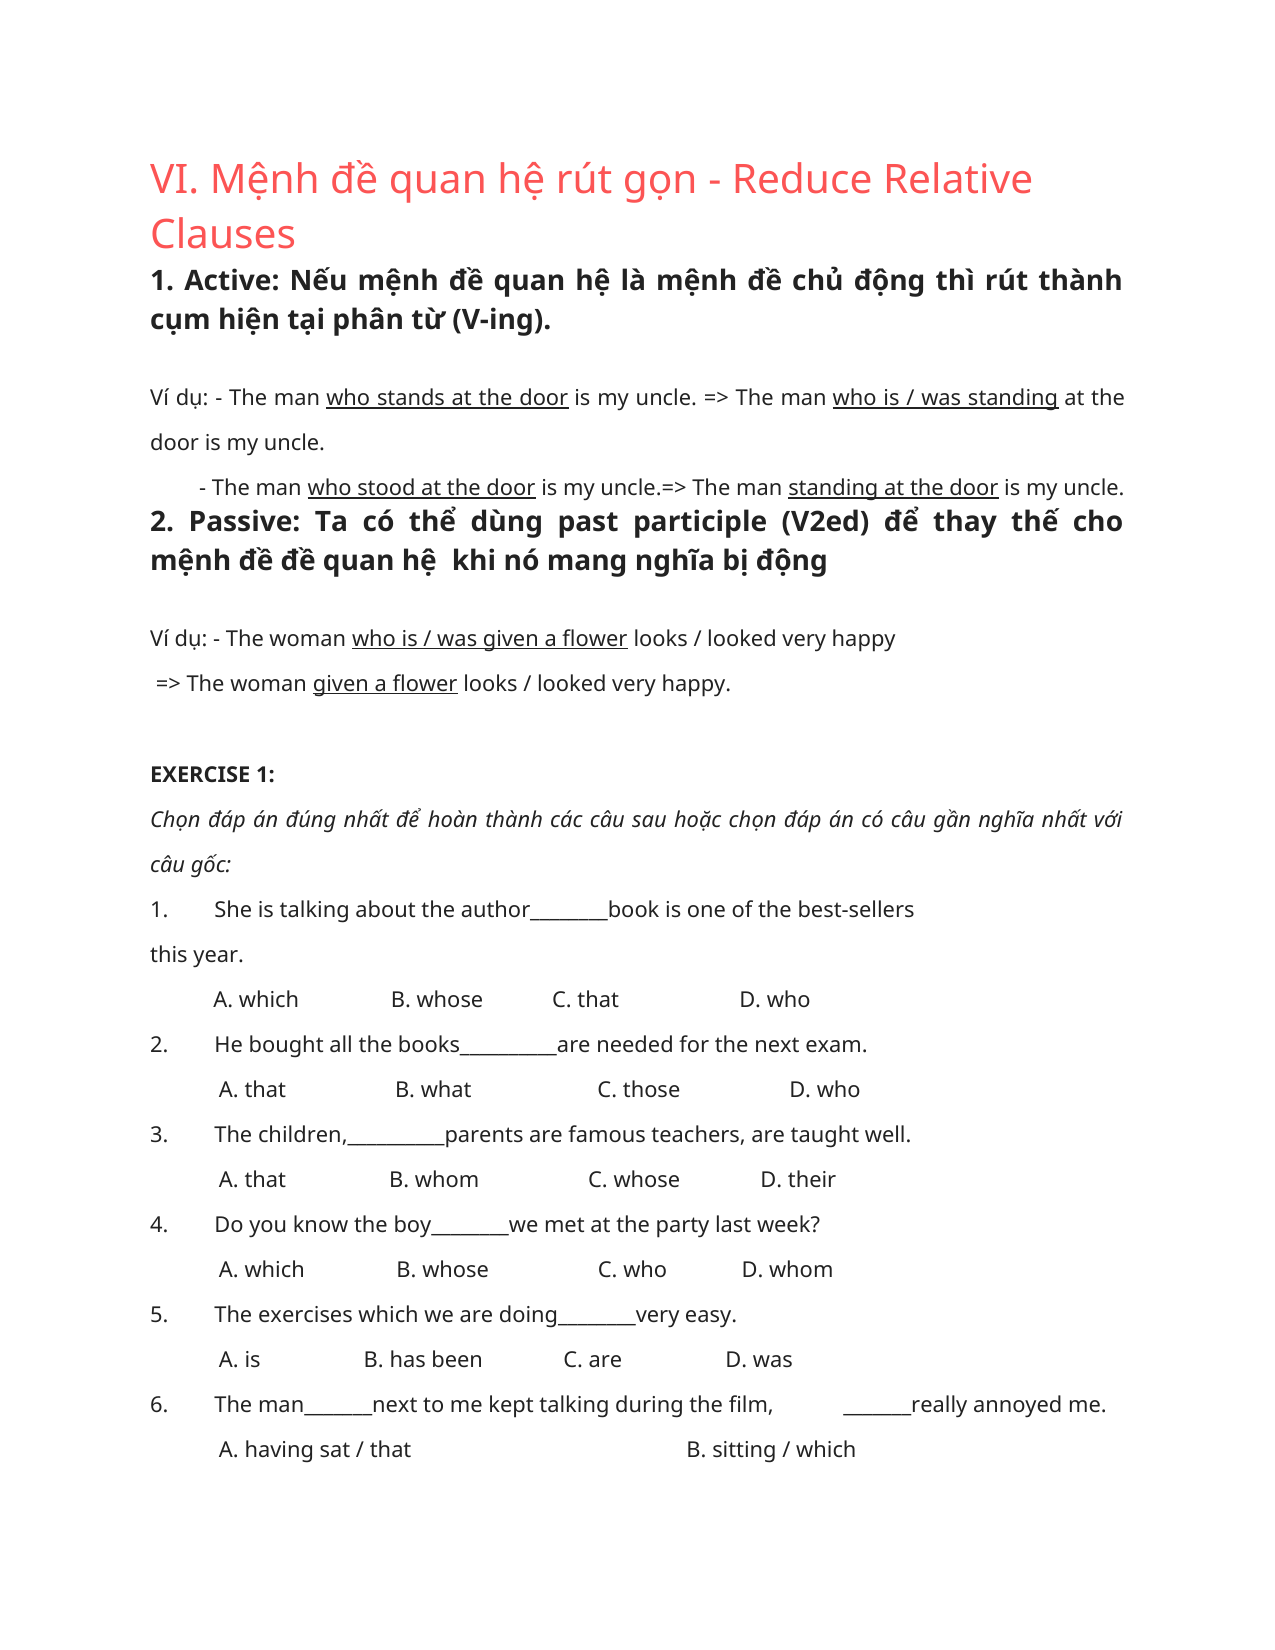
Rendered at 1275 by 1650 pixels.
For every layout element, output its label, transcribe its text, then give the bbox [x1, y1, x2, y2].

text A. is B. has been C. are D. was [150, 1329, 1125, 1374]
subtitle 1. Active: Nếu mệnh đề quan hệ là mệnh đề chủ động thì rút thành cụm hiện tại phân từ (V-ing). [150, 261, 1125, 337]
text 4. Do you know the boy________we met at the party last week? [150, 1194, 1125, 1239]
text 3. The children,__________parents are famous teachers, are taught well. [150, 1104, 1125, 1149]
text => The woman given a flower looks / looked very happy. [150, 652, 1125, 697]
text Ví dụ: - The man who stands at the door is my uncle. => The man who is / was standing at the door is my uncle. [150, 366, 1125, 456]
text 5. The exercises which we are doing________very easy. [150, 1284, 1125, 1329]
text this year. [150, 924, 1125, 969]
text A. which B. whose C. that D. who [150, 969, 1125, 1014]
text EXERCISE 1: [150, 744, 1125, 789]
text Chọn đáp án đúng nhất để hoàn thành các câu sau hoặc chọn đáp án có câu gần nghĩa nhất với câu gốc: [150, 789, 1125, 879]
text Ví dụ: - The woman who is / was given a flower looks / looked very happy [150, 607, 1125, 652]
text 1. She is talking about the author________book is one of the best-sellers [150, 879, 1125, 924]
text 6. The man_______next to me kept talking during the film, _______really annoyed me. [150, 1374, 1125, 1419]
subtitle VI. Mệnh đề quan hệ rút gọn - Reduce Relative Clauses [150, 150, 1125, 261]
text A. that B. what C. those D. who [150, 1059, 1125, 1104]
subtitle 2. Passive: Ta có thể dùng past participle (V2ed) để thay thế cho mệnh đề đề quan hệ khi nó mang nghĩa bị động [150, 501, 1125, 578]
text 2. He bought all the books__________are needed for the next exam. [150, 1014, 1125, 1059]
text - The man who stood at the door is my uncle.=> The man standing at the door is my uncle. [187, 456, 1125, 501]
text A. having sat / that B. sitting / which [150, 1419, 1125, 1464]
text A. which B. whose C. who D. whom [150, 1239, 1125, 1284]
text A. that B. whom C. whose D. their [150, 1149, 1125, 1194]
